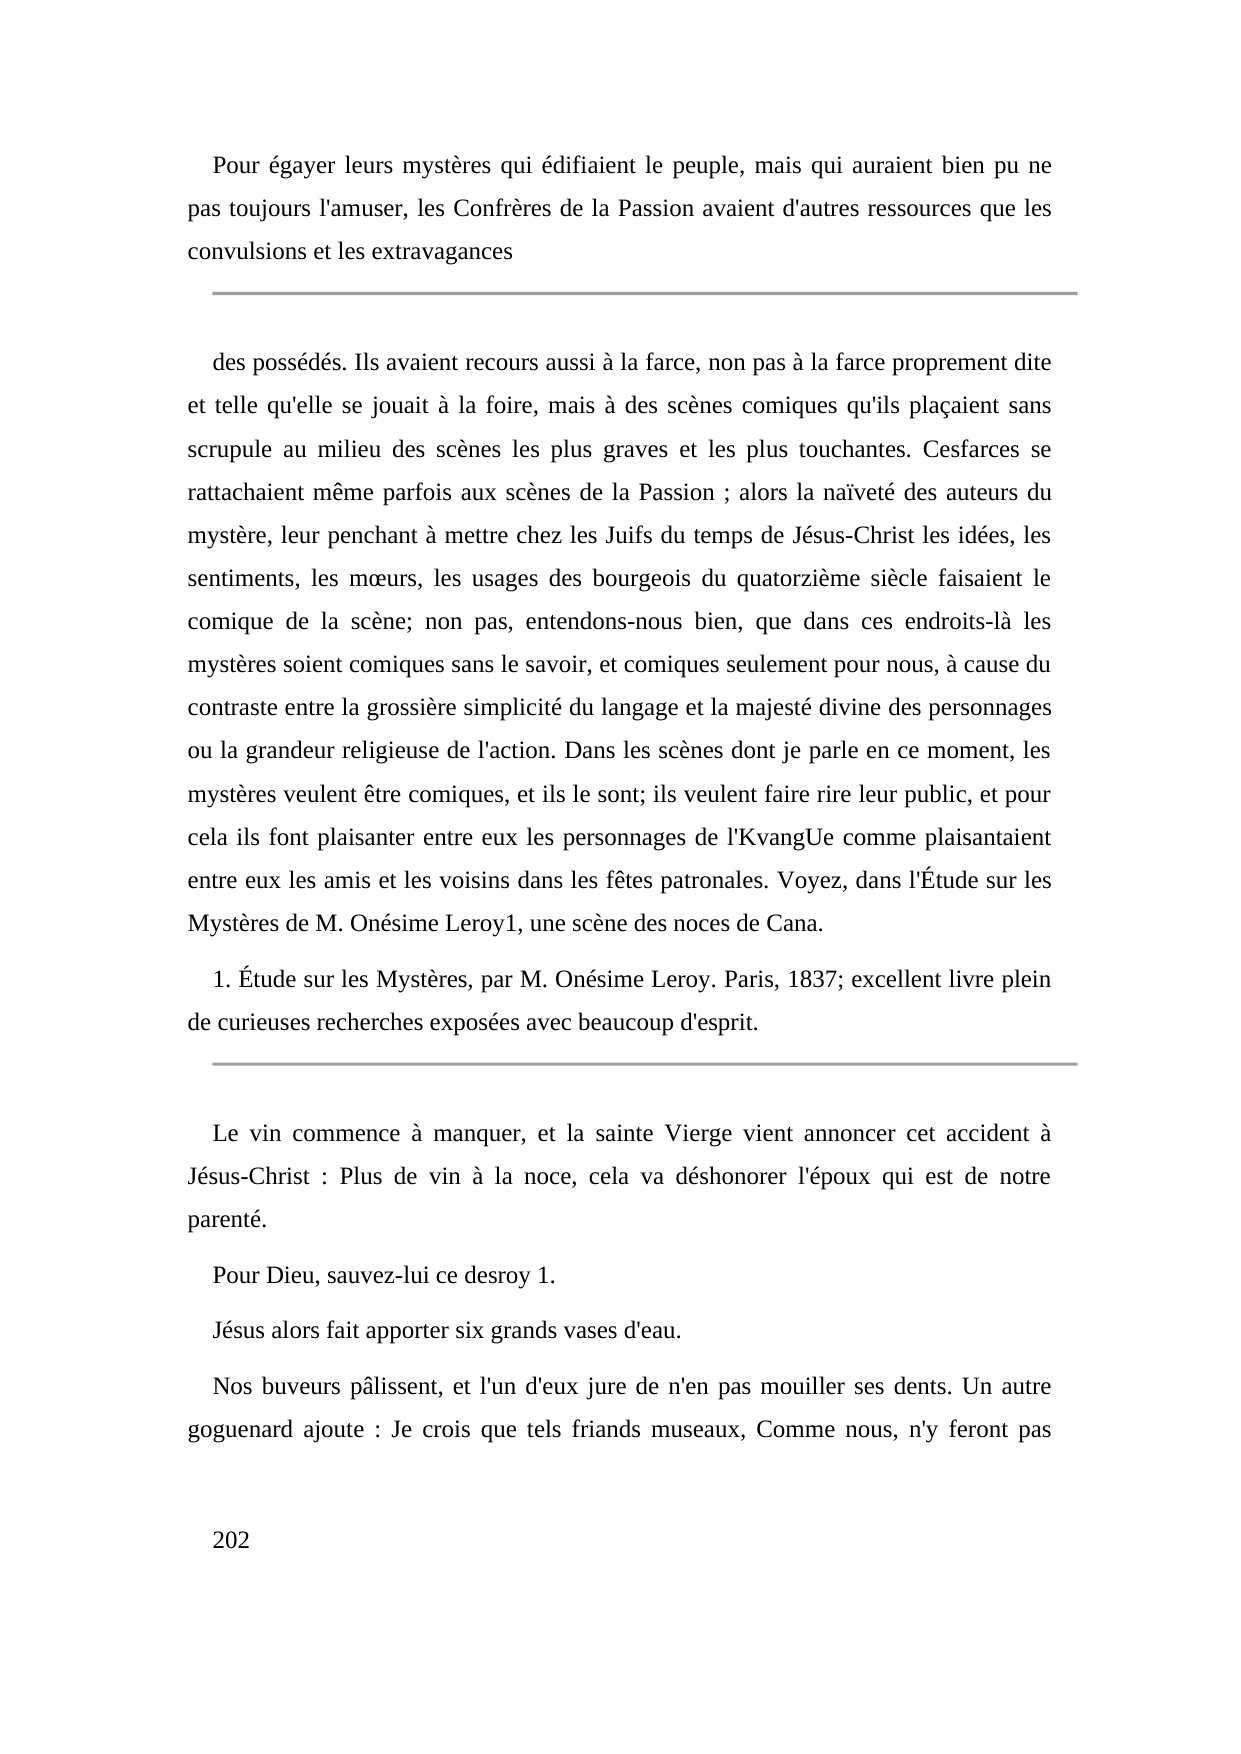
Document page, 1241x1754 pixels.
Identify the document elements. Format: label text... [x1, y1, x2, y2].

text des possédés. Ils avaient recours aussi à la farce, non pas à la farce proprement dite et telle qu'elle se jouait à la foire, mais à des scènes comiques qu'ils plaçaient sans scrupule au milieu des scènes les plus graves et les plus touchantes. Cesfarces se rattachaient même parfois aux scènes de la Passion ; alors la naïveté des auteurs du mystère, leur penchant à mettre chez les Juifs du temps de Jésus-Christ les idées, les sentiments, les mœurs, les usages des bourgeois du quatorzième siècle faisaient le comique de la scène; non pas, entendons-nous bien, que dans ces endroits-là les mystères soient comiques sans le savoir, et comiques seulement pour nous, à cause du contraste entre la grossière simplicité du langage et la majesté divine des personnages ou la grandeur religieuse de l'action. Dans les scènes dont je parle en ce moment, les mystères veulent être comiques, et ils le sont; ils veulent faire rire leur public, et pour cela ils font plaisanter entre eux les personnages de l'KvangUe comme plaisantaient entre eux les amis et les voisins dans les fêtes patronales. Voyez, dans l'Étude sur les Mystères de M. Onésime Leroy1, une scène des noces de Cana. [187, 347, 1053, 937]
text Pour Dieu, sauvez-lui ce desroy 1. [187, 1260, 1053, 1289]
text 1. Étude sur les Mystères, par M. Onésime Leroy. Paris, 1837; excellent livre plein de curieuses recherches exposées avec beaucoup d'esprit. [187, 964, 1053, 1036]
text Jésus alors fait apporter six grands vases d'eau. [187, 1316, 1053, 1344]
text Le vin commence à manquer, et la sainte Vierge vient annoncer cet accident à Jésus-Christ : Plus de vin à la noce, cela va déshonorer l'époux qui est de notre parenté. [187, 1118, 1053, 1233]
text Pour égayer leurs mystères qui édifiaient le peuple, mais qui auraient bien pu ne pas toujours l'amuser, les Confrères de la Passion avaient d'autres ressources que les convulsions et les extravagances [187, 150, 1053, 265]
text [187, 1371, 1053, 1443]
